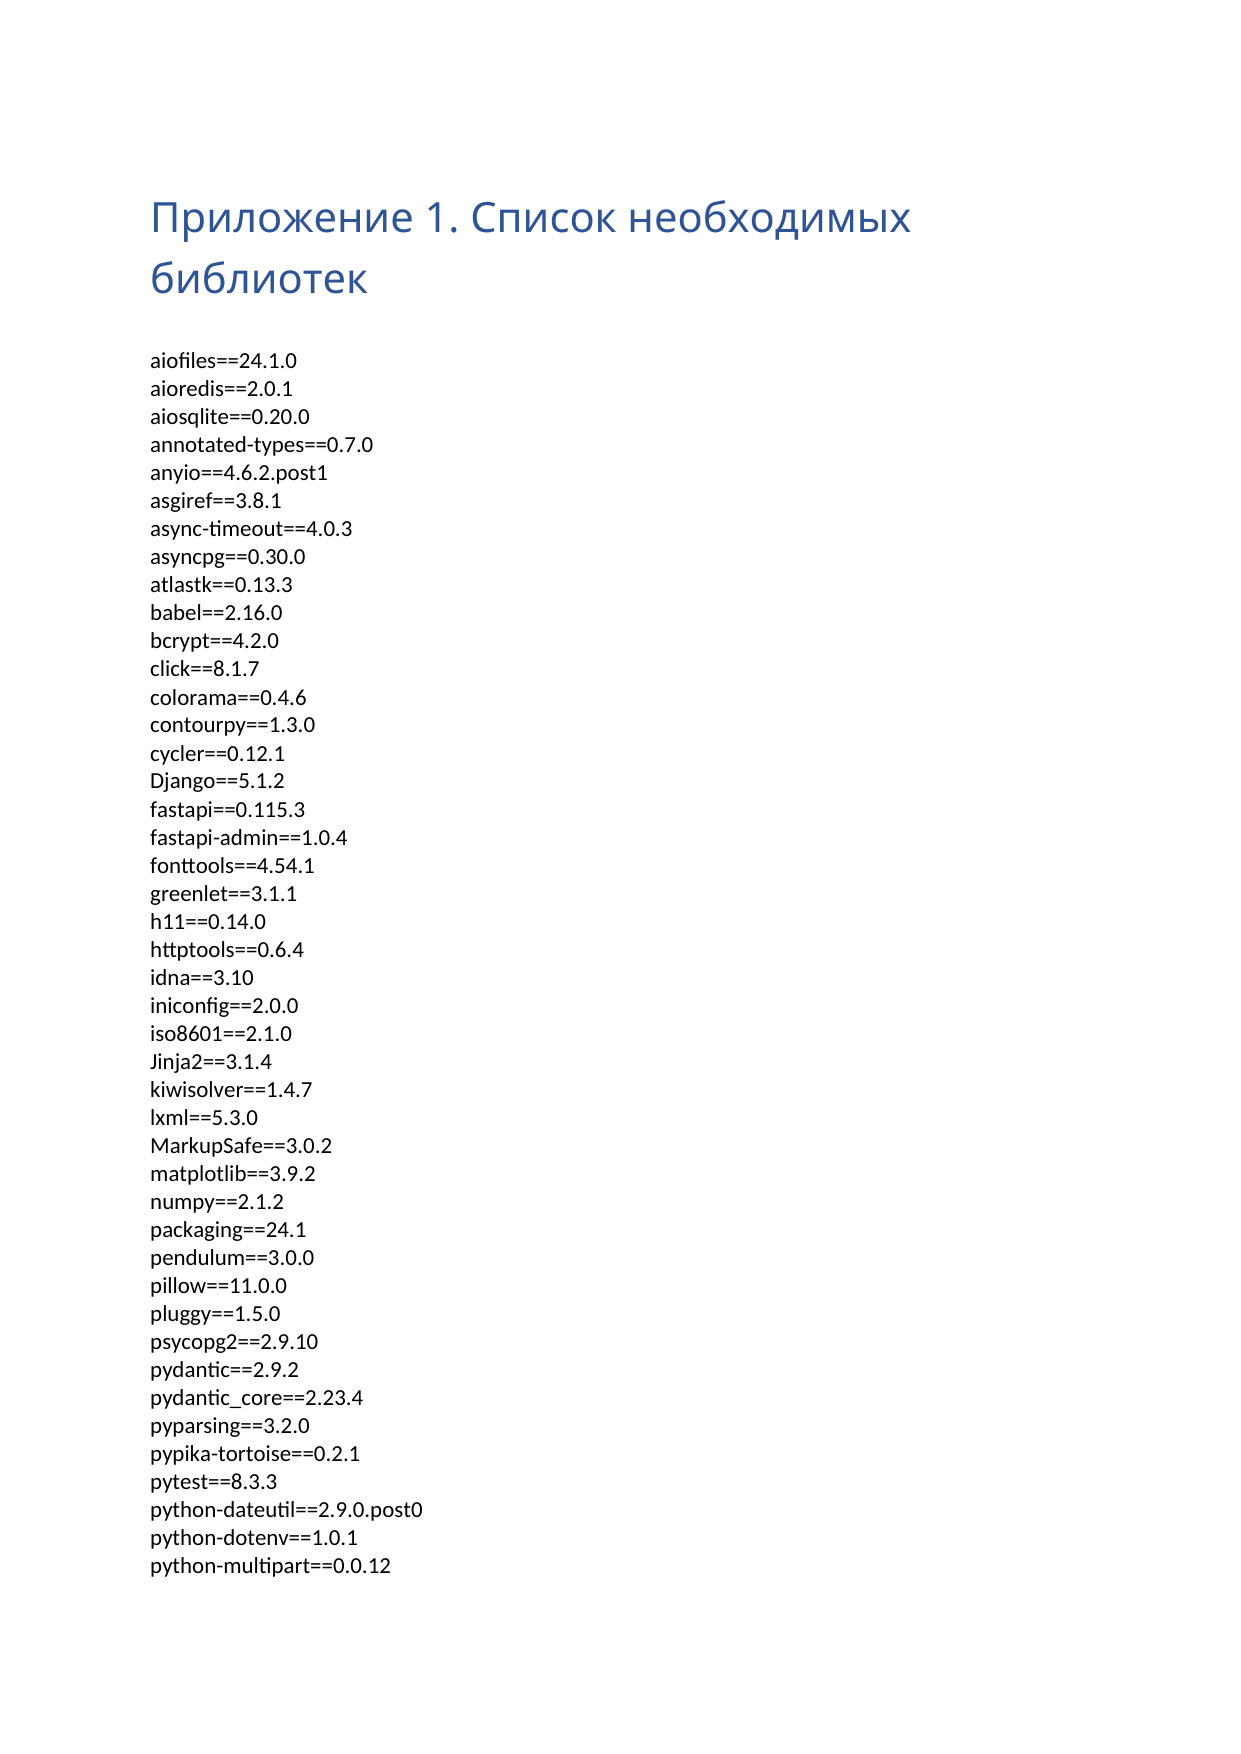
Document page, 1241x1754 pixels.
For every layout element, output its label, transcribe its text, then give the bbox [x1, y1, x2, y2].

text pluggy==1.5.0 [150, 1299, 1090, 1327]
text aiofiles==24.1.0 [150, 346, 1090, 374]
text annotated-types==0.7.0 [150, 430, 1090, 458]
text pytest==8.3.3 [150, 1467, 1090, 1495]
text python-dotenv==1.0.1 [150, 1523, 1090, 1551]
text aioredis==2.0.1 [150, 374, 1090, 402]
text aiosqlite==0.20.0 [150, 402, 1090, 430]
text asgiref==3.8.1 [150, 486, 1090, 514]
text greenlet==3.1.1 [150, 879, 1090, 907]
text lxml==5.3.0 [150, 1103, 1090, 1131]
text packaging==24.1 [150, 1215, 1090, 1243]
text pydantic_core==2.23.4 [150, 1383, 1090, 1411]
text fastapi==0.115.3 [150, 795, 1090, 823]
text iso8601==2.1.0 [150, 1019, 1090, 1047]
text atlastk==0.13.3 [150, 571, 1090, 598]
text iniconfig==2.0.0 [150, 991, 1090, 1019]
text idna==3.10 [150, 963, 1090, 991]
text psycopg2==2.9.10 [150, 1327, 1090, 1355]
text contourpy==1.3.0 [150, 711, 1090, 739]
text bcrypt==4.2.0 [150, 627, 1090, 654]
subtitle Приложение 1. Список необходимых библиотек [150, 187, 1090, 306]
text pypika-tortoise==0.2.1 [150, 1439, 1090, 1467]
text pyparsing==3.2.0 [150, 1411, 1090, 1439]
text httptools==0.6.4 [150, 935, 1090, 963]
text numpy==2.1.2 [150, 1187, 1090, 1215]
text matplotlib==3.9.2 [150, 1159, 1090, 1187]
text async-timeout==4.0.3 [150, 514, 1090, 542]
text MarkupSafe==3.0.2 [150, 1131, 1090, 1159]
text kiwisolver==1.4.7 [150, 1075, 1090, 1103]
text Jinja2==3.1.4 [150, 1047, 1090, 1075]
text h11==0.14.0 [150, 907, 1090, 935]
text pydantic==2.9.2 [150, 1355, 1090, 1383]
text fastapi-admin==1.0.4 [150, 823, 1090, 851]
text click==8.1.7 [150, 654, 1090, 683]
text colorama==0.4.6 [150, 683, 1090, 711]
text cycler==0.12.1 [150, 739, 1090, 767]
text pendulum==3.0.0 [150, 1243, 1090, 1271]
text babel==2.16.0 [150, 598, 1090, 627]
text fonttools==4.54.1 [150, 851, 1090, 879]
text pillow==11.0.0 [150, 1271, 1090, 1299]
text anyio==4.6.2.post1 [150, 458, 1090, 486]
text python-multipart==0.0.12 [150, 1551, 1090, 1579]
text Django==5.1.2 [150, 767, 1090, 795]
text asyncpg==0.30.0 [150, 542, 1090, 571]
text python-dateutil==2.9.0.post0 [150, 1495, 1090, 1523]
